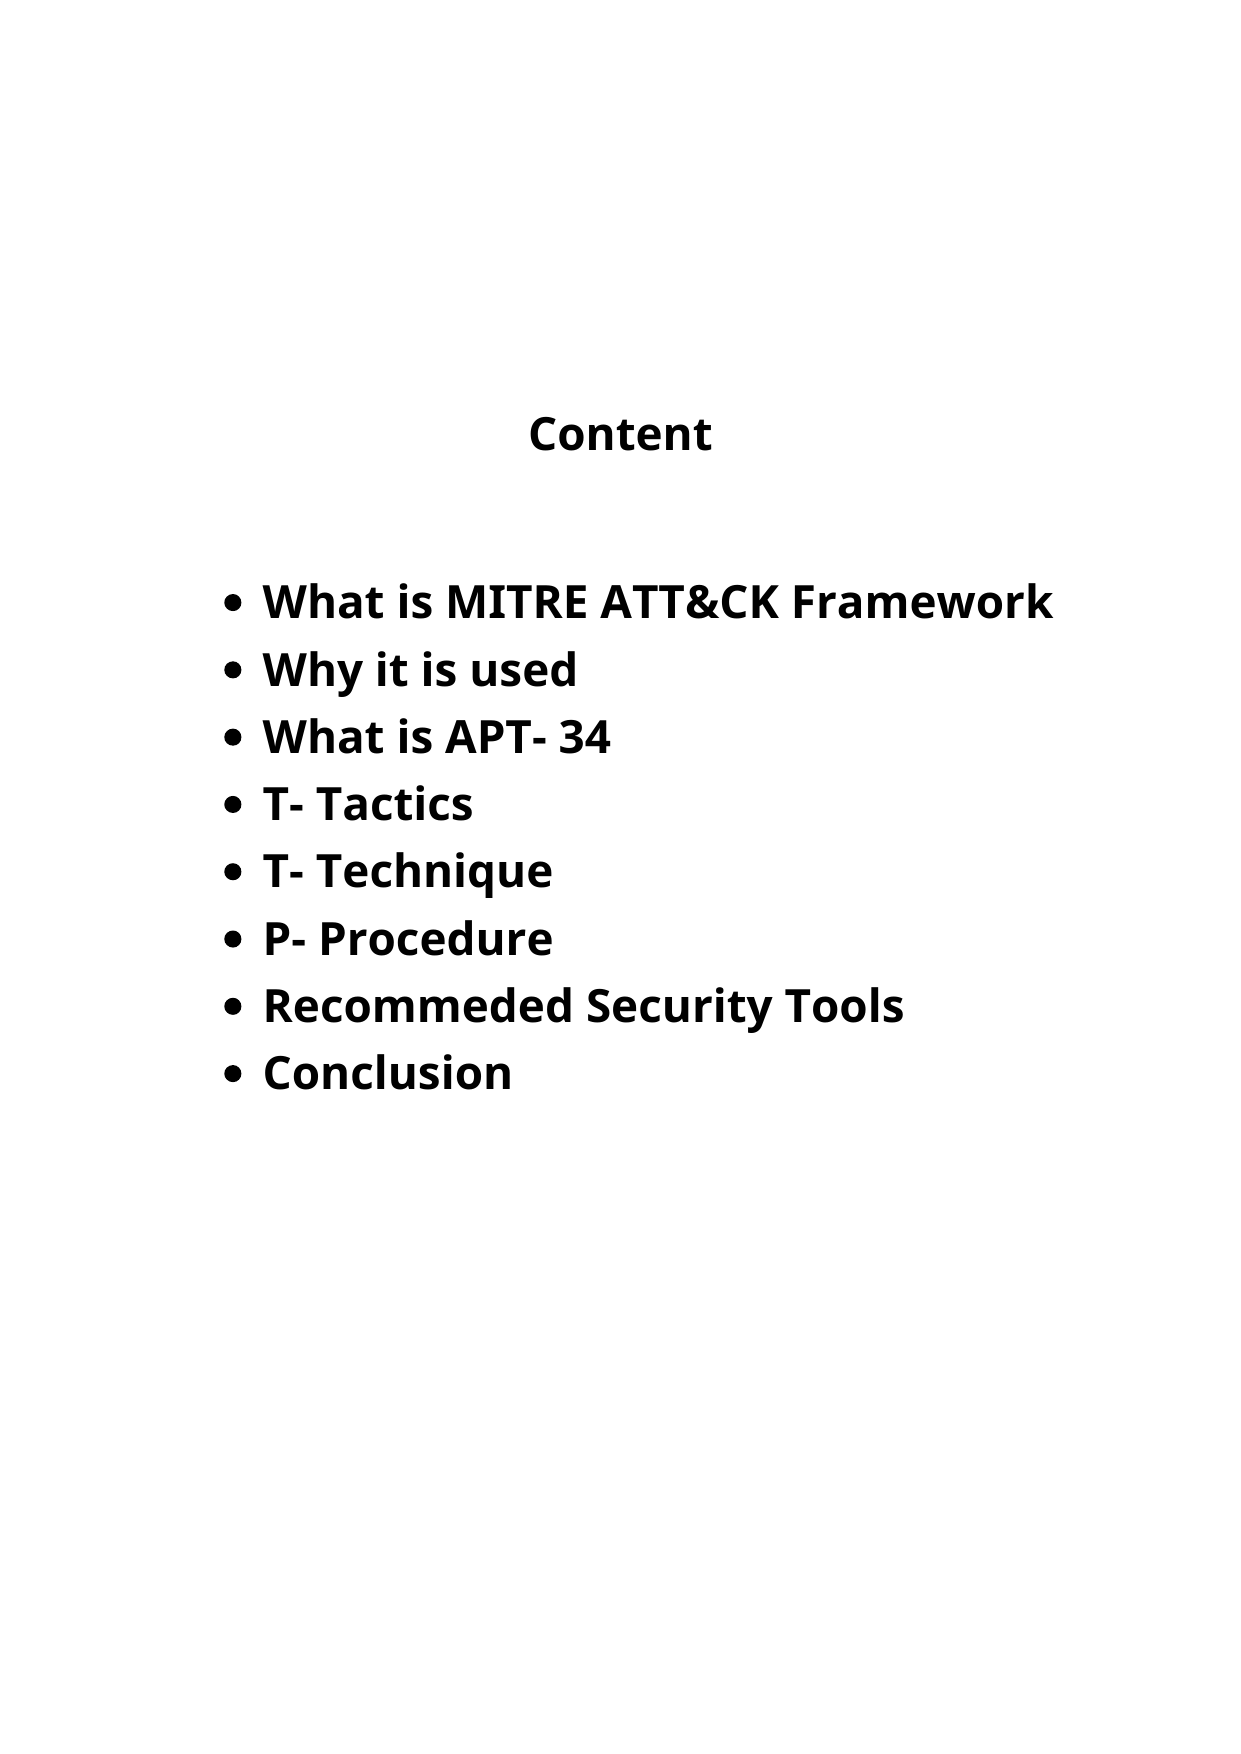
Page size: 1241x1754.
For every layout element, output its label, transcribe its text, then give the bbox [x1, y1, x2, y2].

list What is APT- 34 [225, 704, 1090, 767]
list Conclusion [225, 1041, 1090, 1103]
list P- Procedure [225, 906, 1090, 969]
list Recommeded Security Tools [225, 973, 1090, 1036]
list Why it is used [225, 637, 1090, 699]
list What is MITRE ATT&CK Framework [225, 570, 1090, 632]
text Content [150, 402, 1090, 464]
list T- Tactics [225, 772, 1090, 834]
list T- Technique [225, 839, 1090, 901]
